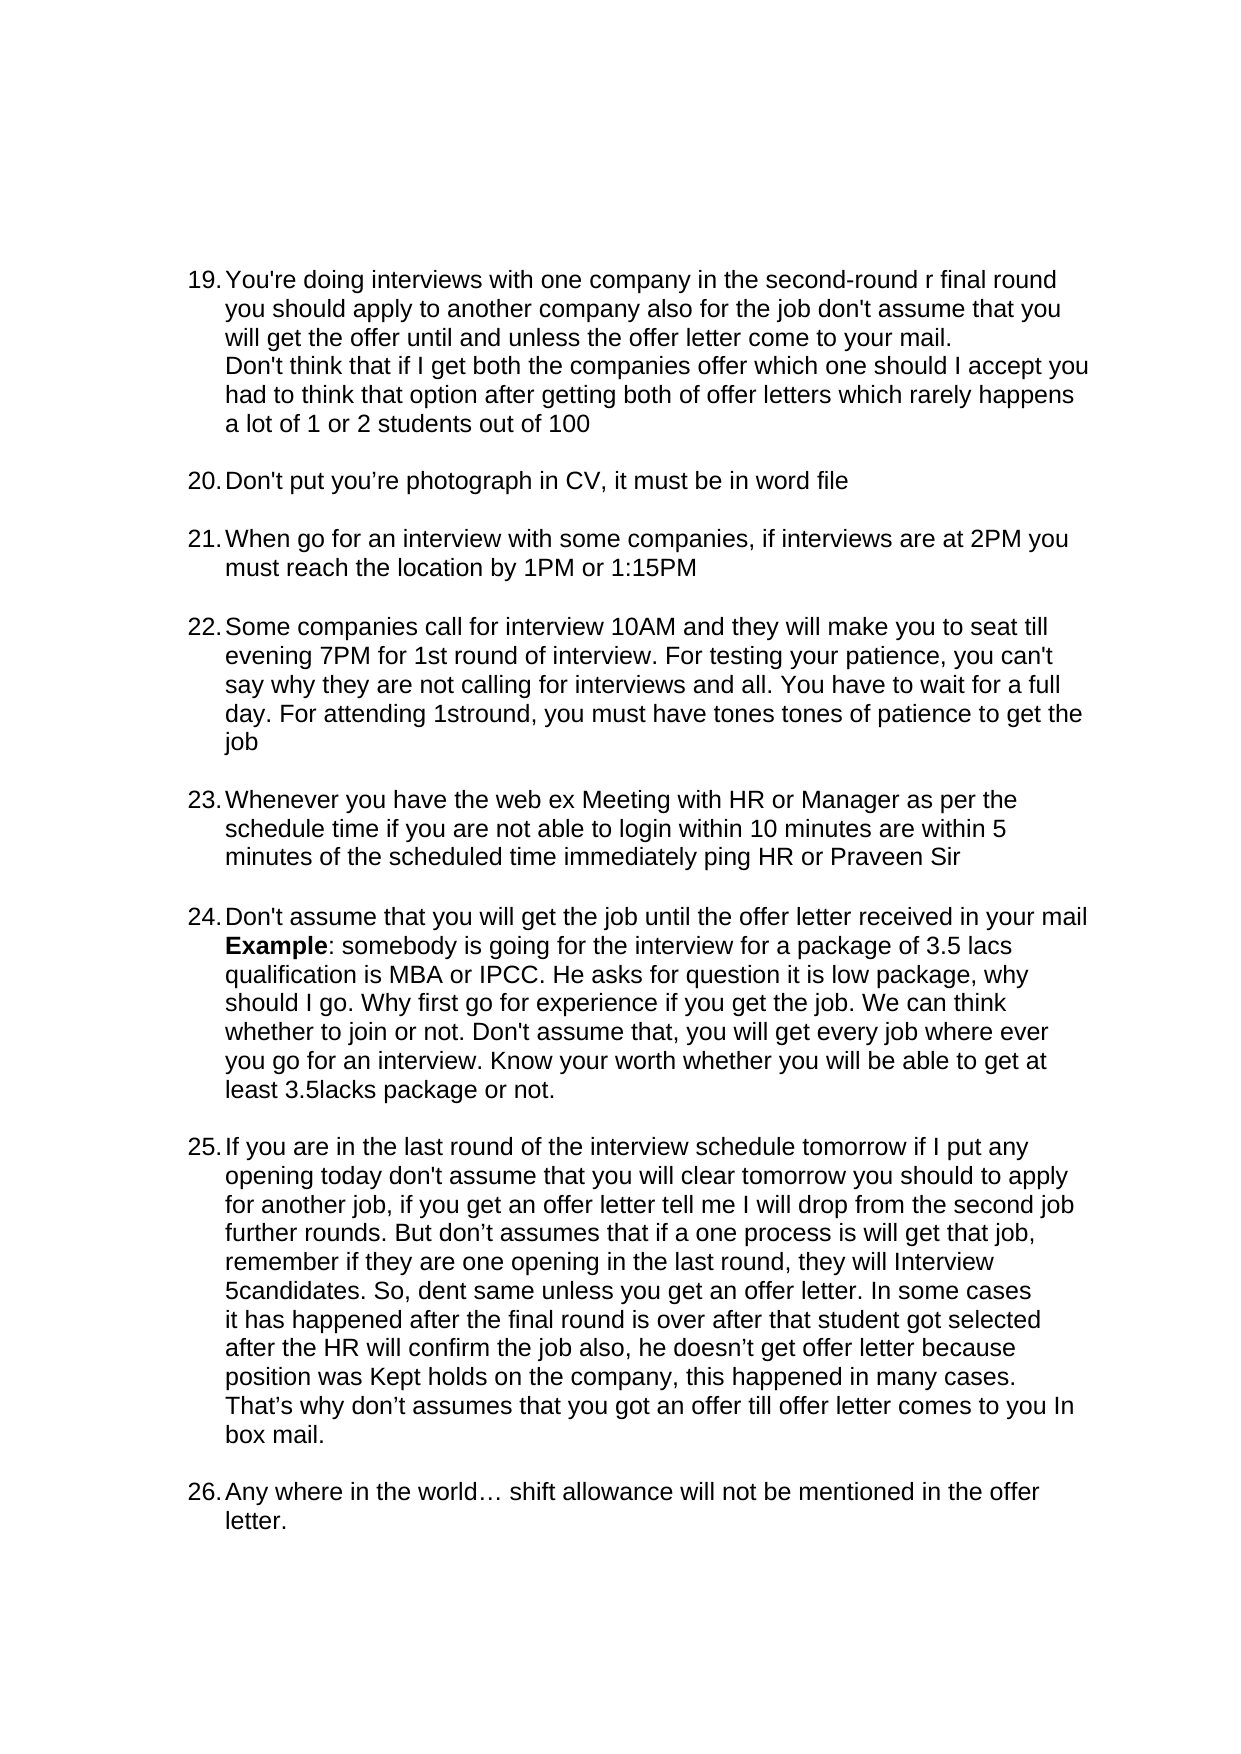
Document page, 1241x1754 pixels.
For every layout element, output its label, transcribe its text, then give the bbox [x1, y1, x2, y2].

list If you are in the last round of the interview schedule tomorrow if I put any opening today don't assume that you will clear tomorrow you should to apply for another job, if you get an offer letter tell me I will drop from the second job further rounds. But don’t assumes that if a one process is will get that job, remember if they are one opening in the last round, they will Interview 5candidates. So, dent same unless you get an offer letter. In some cases [187, 1132, 1090, 1304]
list Example: somebody is going for the interview for a package of 3.5 lacs qualification is MBA or IPCC. He asks for question it is low package, why should I go. Why first go for experience if you get the job. We can think whether to join or not. Don't assume that, you will get every job where ever you go for an interview. Know your worth whether you will be able to get at least 3.5lacks package or not. [225, 931, 1090, 1103]
list Any where in the world… shift allowance will not be mentioned in the offer letter. [187, 1477, 1090, 1534]
list Don't put you’re photograph in CV, it must be in word file [187, 466, 1090, 495]
list Don't assume that you will get the job until the offer letter received in your mail [187, 902, 1090, 931]
list You're doing interviews with one company in the second-round r final round you should apply to another company also for the job don't assume that you will get the offer until and unless the offer letter come to your mail. [187, 265, 1090, 351]
list it has happened after the final round is over after that student got selected after the HR will confirm the job also, he doesn’t get offer letter because position was Kept holds on the company, this happened in many cases. That’s why don’t assumes that you got an offer till offer letter comes to you In box mail. [225, 1304, 1090, 1448]
list Whenever you have the web ex Meeting with HR or Manager as per the schedule time if you are not able to login within 10 minutes are within 5 minutes of the scheduled time immediately ping HR or Praveen Sir [187, 785, 1090, 871]
list Some companies call for interview 10AM and they will make you to seat till evening 7PM for 1st round of interview. For testing your patience, you can't say why they are not calling for interviews and all. You have to wait for a full day. For attending 1stround, you must have tones tones of patience to get the job [187, 612, 1090, 756]
list Don't think that if I get both the companies offer which one should I accept you had to think that option after getting both of offer letters which rarely happens a lot of 1 or 2 students out of 100 [225, 351, 1090, 437]
list When go for an interview with some companies, if interviews are at 2PM you must reach the location by 1PM or 1:15PM [187, 524, 1090, 581]
